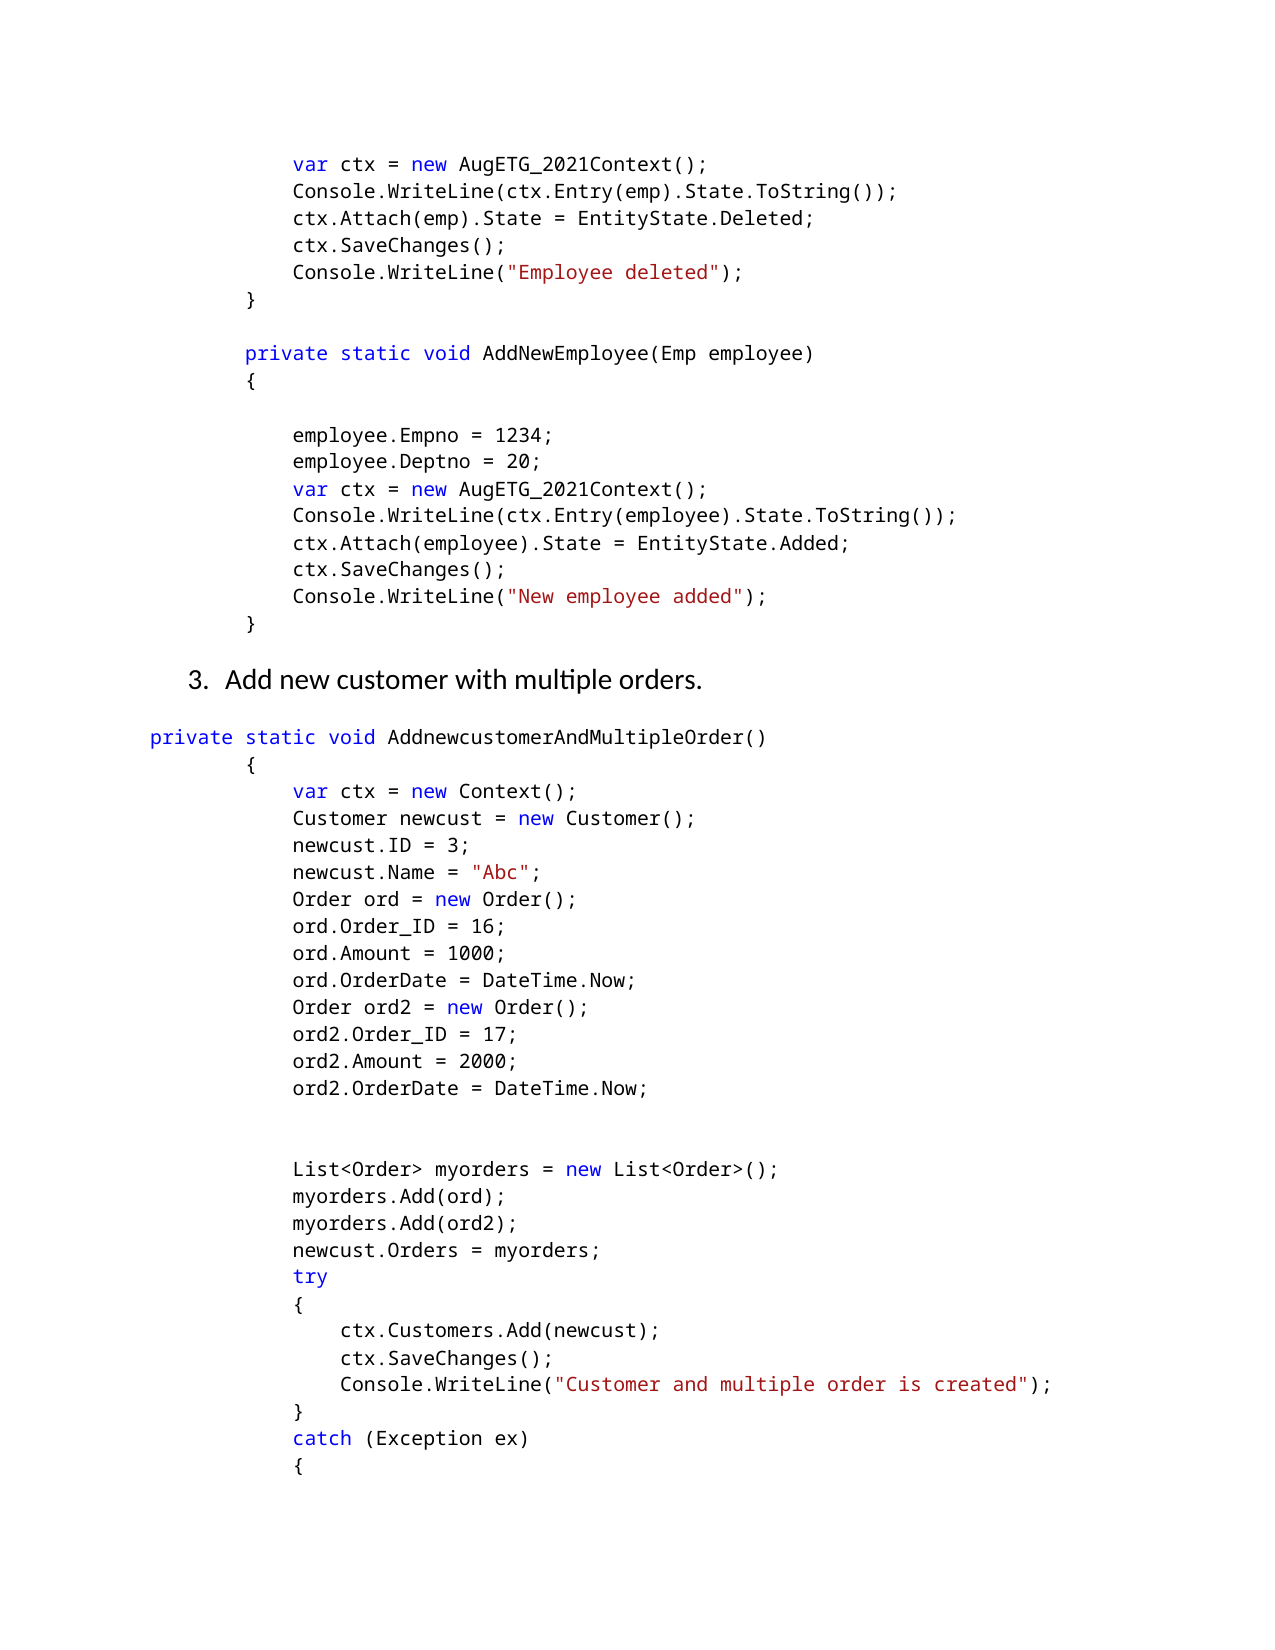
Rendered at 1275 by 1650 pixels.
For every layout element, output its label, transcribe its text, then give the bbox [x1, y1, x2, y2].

text } [150, 610, 1125, 637]
text ctx.SaveChanges(); [150, 1344, 1125, 1371]
text employee.Empno = 1234; [150, 421, 1125, 448]
text { [150, 1290, 1125, 1317]
text ord.Amount = 1000; [150, 939, 1125, 966]
text myorders.Add(ord); [150, 1182, 1125, 1209]
list Add new customer with multiple orders. [187, 661, 1125, 697]
text ctx.Attach(emp).State = EntityState.Deleted; [150, 204, 1125, 231]
text Console.WriteLine("Customer and multiple order is created"); [150, 1371, 1125, 1398]
text ord2.OrderDate = DateTime.Now; [150, 1074, 1125, 1101]
text ctx.SaveChanges(); [150, 231, 1125, 258]
text private static void AddnewcustomerAndMultipleOrder() [150, 723, 1125, 750]
text ord.Order_ID = 16; [150, 912, 1125, 939]
text } [150, 1398, 1125, 1425]
text ctx.SaveChanges(); [150, 556, 1125, 583]
text ord2.Order_ID = 17; [150, 1020, 1125, 1047]
text catch (Exception ex) [150, 1425, 1125, 1452]
text ord.OrderDate = DateTime.Now; [150, 966, 1125, 993]
text Customer newcust = new Customer(); [150, 804, 1125, 831]
text employee.Deptno = 20; [150, 448, 1125, 475]
text newcust.Name = "Abc"; [150, 858, 1125, 885]
text Console.WriteLine("New employee added"); [150, 583, 1125, 610]
text private static void AddNewEmployee(Emp employee) [150, 339, 1125, 366]
text List<Order> myorders = new List<Order>(); [150, 1155, 1125, 1182]
text } [150, 285, 1125, 312]
text newcust.ID = 3; [150, 831, 1125, 858]
text ord2.Amount = 2000; [150, 1047, 1125, 1074]
text Console.WriteLine(ctx.Entry(emp).State.ToString()); [150, 177, 1125, 204]
text var ctx = new AugETG_2021Context(); [150, 150, 1125, 177]
text var ctx = new Context(); [150, 777, 1125, 804]
text Console.WriteLine("Employee deleted"); [150, 258, 1125, 285]
text Order ord = new Order(); [150, 885, 1125, 912]
text Order ord2 = new Order(); [150, 993, 1125, 1020]
text { [150, 750, 1125, 777]
text ctx.Customers.Add(newcust); [150, 1317, 1125, 1344]
text Console.WriteLine(ctx.Entry(employee).State.ToString()); [150, 502, 1125, 529]
text { [150, 1452, 1125, 1479]
text newcust.Orders = myorders; [150, 1236, 1125, 1263]
text myorders.Add(ord2); [150, 1209, 1125, 1236]
text ctx.Attach(employee).State = EntityState.Added; [150, 529, 1125, 556]
text var ctx = new AugETG_2021Context(); [150, 475, 1125, 502]
text { [150, 366, 1125, 393]
text try [150, 1263, 1125, 1290]
